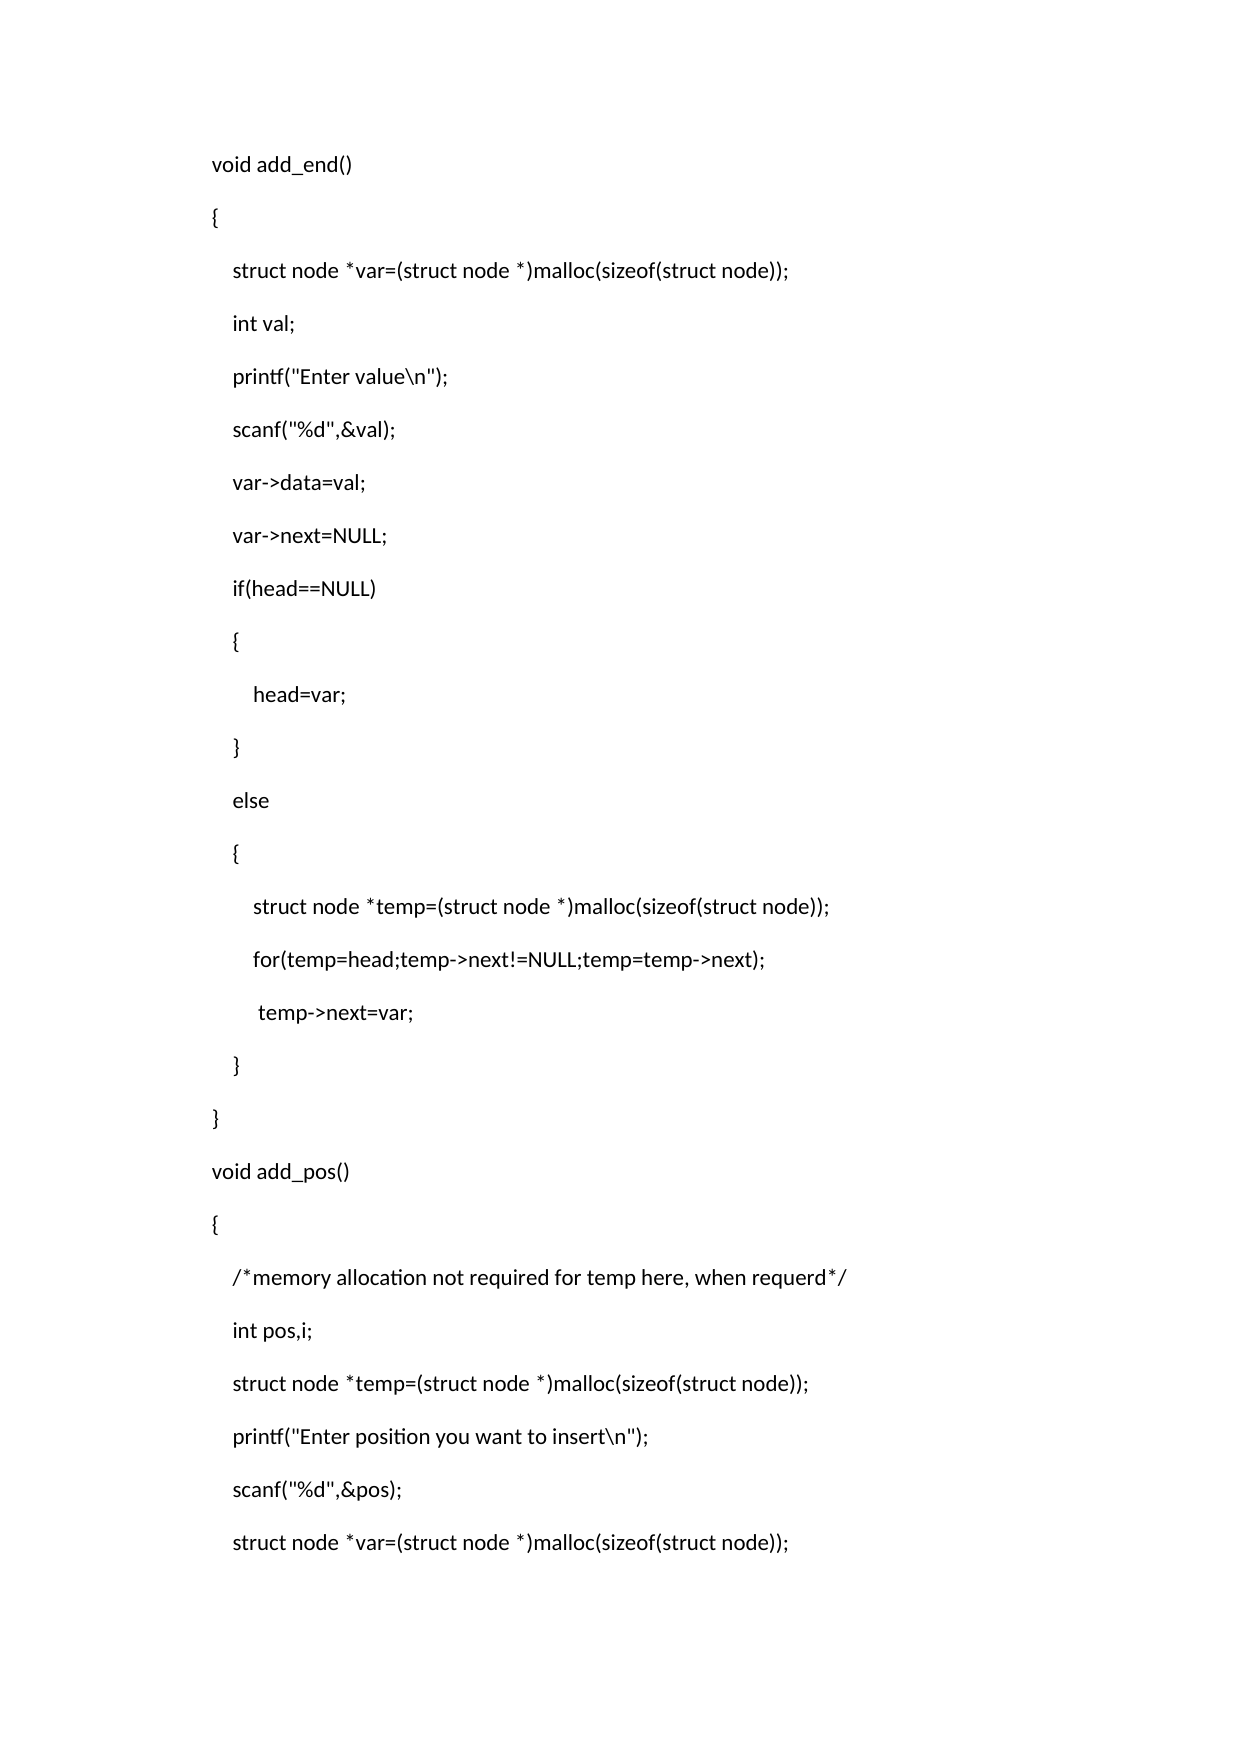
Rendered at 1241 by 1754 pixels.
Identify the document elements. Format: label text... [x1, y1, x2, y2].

text struct node *var=(struct node *)malloc(sizeof(struct node)); [150, 1528, 1090, 1557]
text struct node *temp=(struct node *)malloc(sizeof(struct node)); [150, 1369, 1090, 1397]
text else [150, 786, 1090, 814]
text head=var; [150, 680, 1090, 708]
text { [150, 839, 1090, 867]
text /*memory allocation not required for temp here, when requerd*/ [150, 1263, 1090, 1291]
text scanf("%d",&val); [150, 415, 1090, 443]
text temp->next=var; [150, 998, 1090, 1026]
text var->next=NULL; [150, 521, 1090, 549]
text { [150, 203, 1090, 231]
text printf("Enter value\n"); [150, 362, 1090, 390]
text { [150, 627, 1090, 655]
text if(head==NULL) [150, 574, 1090, 602]
text struct node *var=(struct node *)malloc(sizeof(struct node)); [150, 256, 1090, 284]
text { [150, 1210, 1090, 1238]
text int pos,i; [150, 1316, 1090, 1344]
text var->data=val; [150, 468, 1090, 496]
text } [150, 1051, 1090, 1079]
text for(temp=head;temp->next!=NULL;temp=temp->next); [150, 945, 1090, 973]
text } [150, 1104, 1090, 1132]
text void add_end() [150, 150, 1090, 178]
text printf("Enter position you want to insert\n"); [150, 1422, 1090, 1451]
text } [150, 733, 1090, 761]
text void add_pos() [150, 1157, 1090, 1185]
text scanf("%d",&pos); [150, 1476, 1090, 1503]
text int val; [150, 309, 1090, 337]
text struct node *temp=(struct node *)malloc(sizeof(struct node)); [150, 892, 1090, 920]
